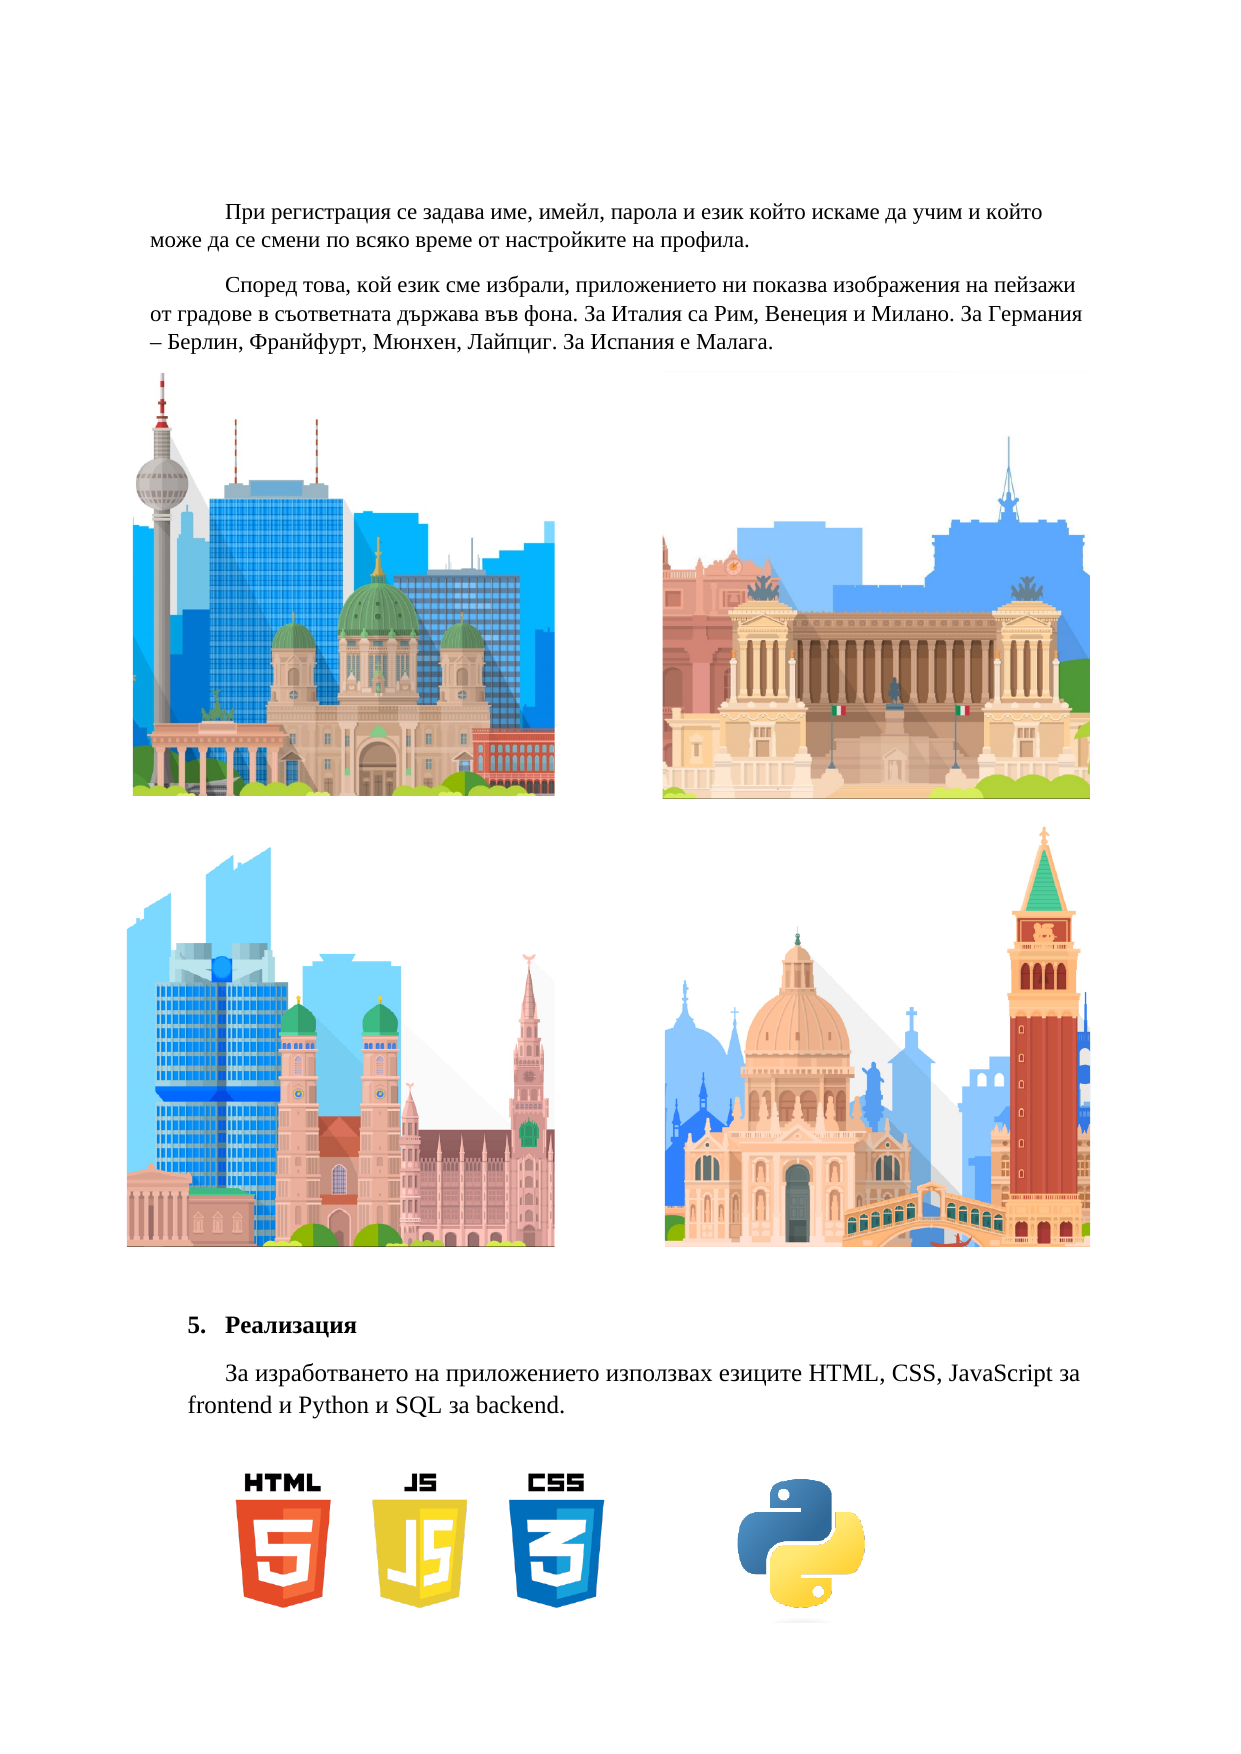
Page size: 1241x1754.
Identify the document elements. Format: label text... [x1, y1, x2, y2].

text Според това, кой език сме избрали, приложението ни показва изображения на пейзажи от градове в съответната държава във фона. За Италия са Рим, Венеция и Милано. За Германия – Берлин, Франйфурт, Мюнхен, Лайпциг. За Испания е Малага. [150, 271, 1090, 354]
picture [664, 821, 1091, 1247]
picture [126, 818, 555, 1247]
list Реализация [187, 1311, 1090, 1339]
picture [737, 1479, 869, 1623]
picture [662, 371, 1090, 799]
picture [132, 373, 555, 796]
picture [187, 1449, 652, 1632]
text При регистрация се задава име, имейл, парола и език който искаме да учим и който може да се смени по всяко време от настройките на профила. [150, 198, 1090, 252]
text За изработването на приложението използвах езиците HTML, CSS, JavaScript за frontend и Python и SQL за backend. [187, 1358, 1090, 1421]
